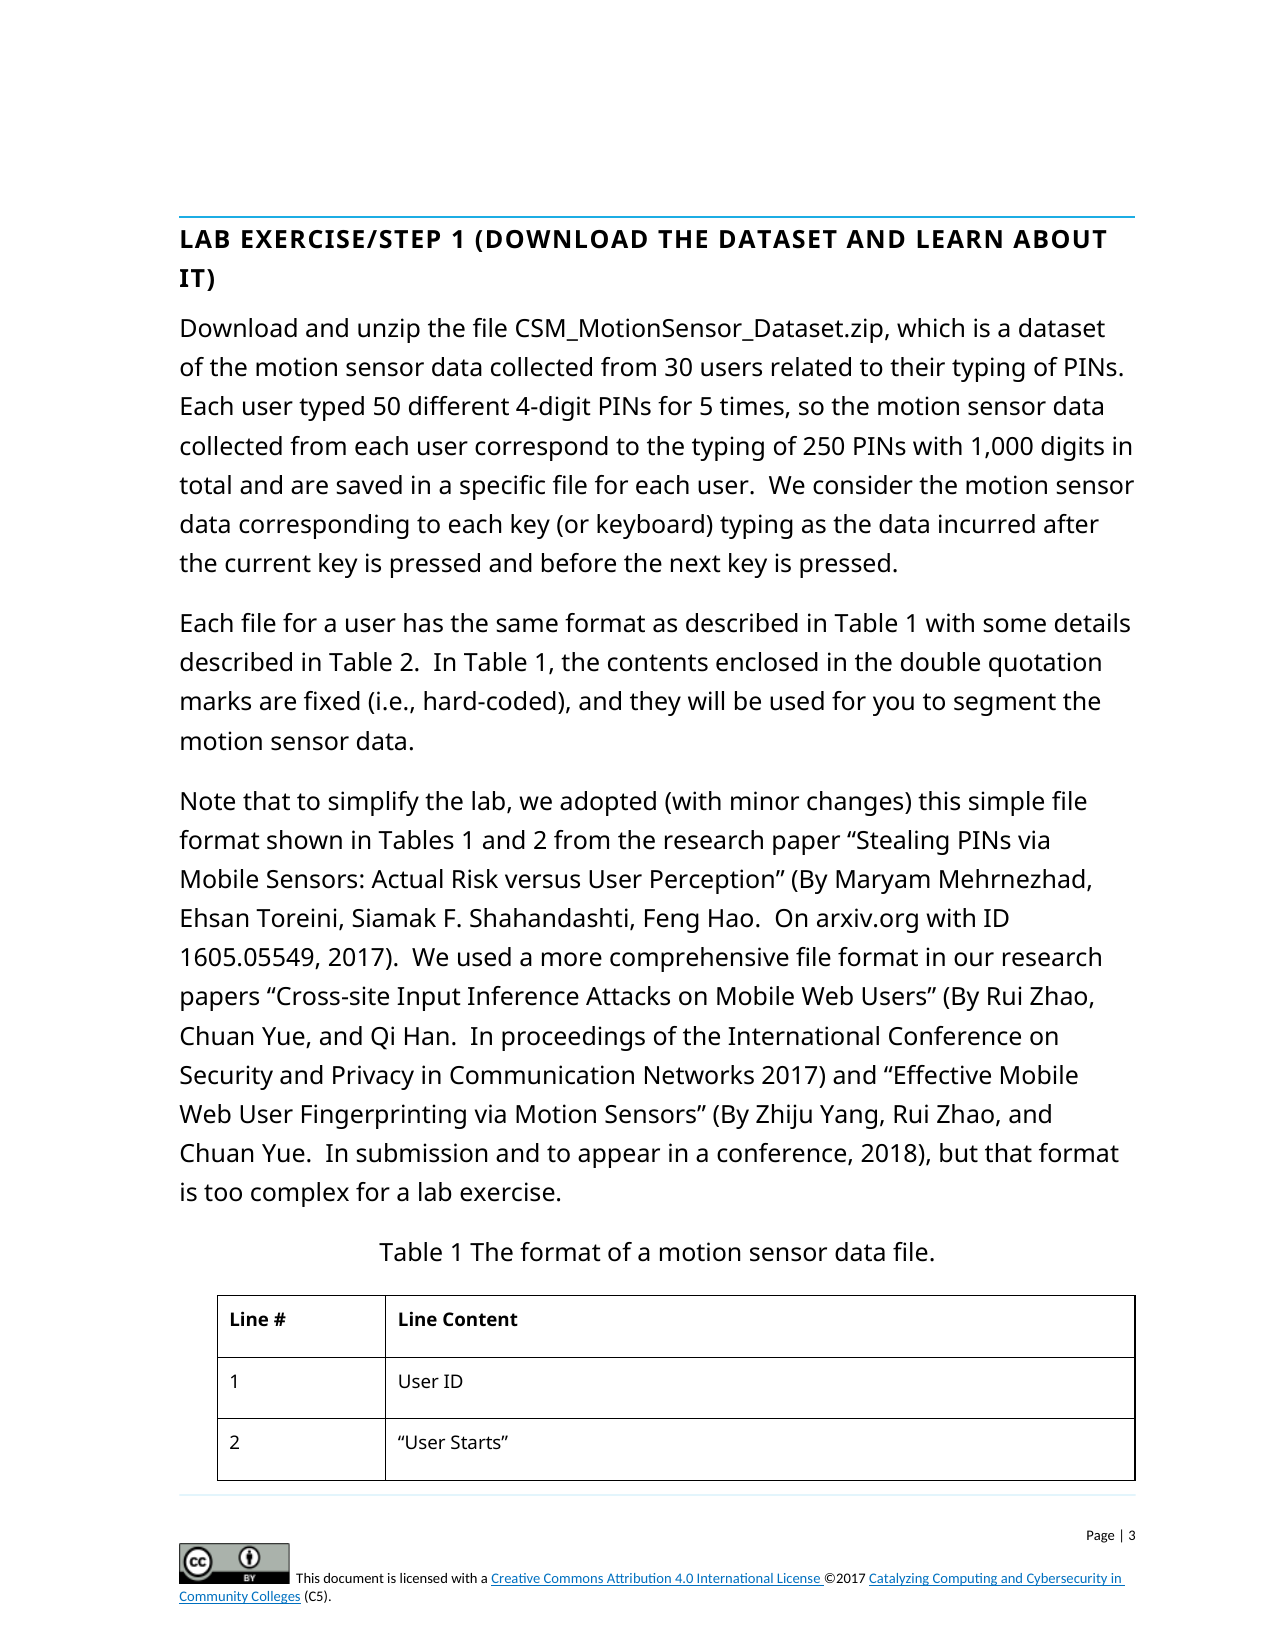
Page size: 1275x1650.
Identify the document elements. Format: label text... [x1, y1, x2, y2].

table_cell User ID [386, 1358, 1134, 1418]
text Download and unzip the file CSM_MotionSensor_Dataset.zip, which is a dataset of the motion sensor data collected from 30 users related to their typing of PINs. Each user typed 50 different 4-digit PINs for 5 times, so the motion sensor data collected from each user correspond to the typing of 250 PINs with 1,000 digits in total and are saved in a specific file for each user. We consider the motion sensor data corresponding to each key (or keyboard) typing as the data incurred after the current key is pressed and before the next key is pressed. [179, 311, 1135, 580]
picture [179, 1543, 290, 1584]
text Note that to simplify the lab, we adopted (with minor changes) this simple file format shown in Tables 1 and 2 from the research paper “Stealing PINs via Mobile Sensors: Actual Risk versus User Perception” (By Maryam Mehrnezhad, Ehsan Toreini, Siamak F. Shahandashti, Feng Hao. On arxiv.org with ID 1605.05549, 2017). We used a more comprehensive file format in our research papers “Cross-site Input Inference Attacks on Mobile Web Users” (By Rui Zhao, Chuan Yue, and Qi Han. In proceedings of the International Conference on Security and Privacy in Communication Networks 2017) and “Effective Mobile Web User Fingerprinting via Motion Sensors” (By Zhiju Yang, Rui Zhao, and Chuan Yue. In submission and to appear in a conference, 2018), but that format is too complex for a lab exercise. [179, 783, 1135, 1209]
table_cell “User Starts” [386, 1419, 1134, 1480]
table_cell 2 [218, 1419, 385, 1480]
table_header Line Content [386, 1296, 1134, 1357]
subtitle Lab Exercise/step 1 (download the dataset and learn about it) [179, 218, 1135, 295]
table_cell 1 [218, 1358, 385, 1418]
table_header Line # [218, 1296, 385, 1357]
text Each file for a user has the same format as described in Table 1 with some details described in Table 2. In Table 1, the contents enclosed in the double quotation marks are fixed (i.e., hard-coded), and they will be used for you to segment the motion sensor data. [179, 606, 1135, 757]
text Table 1 The format of a motion sensor data file. [179, 1235, 1135, 1269]
